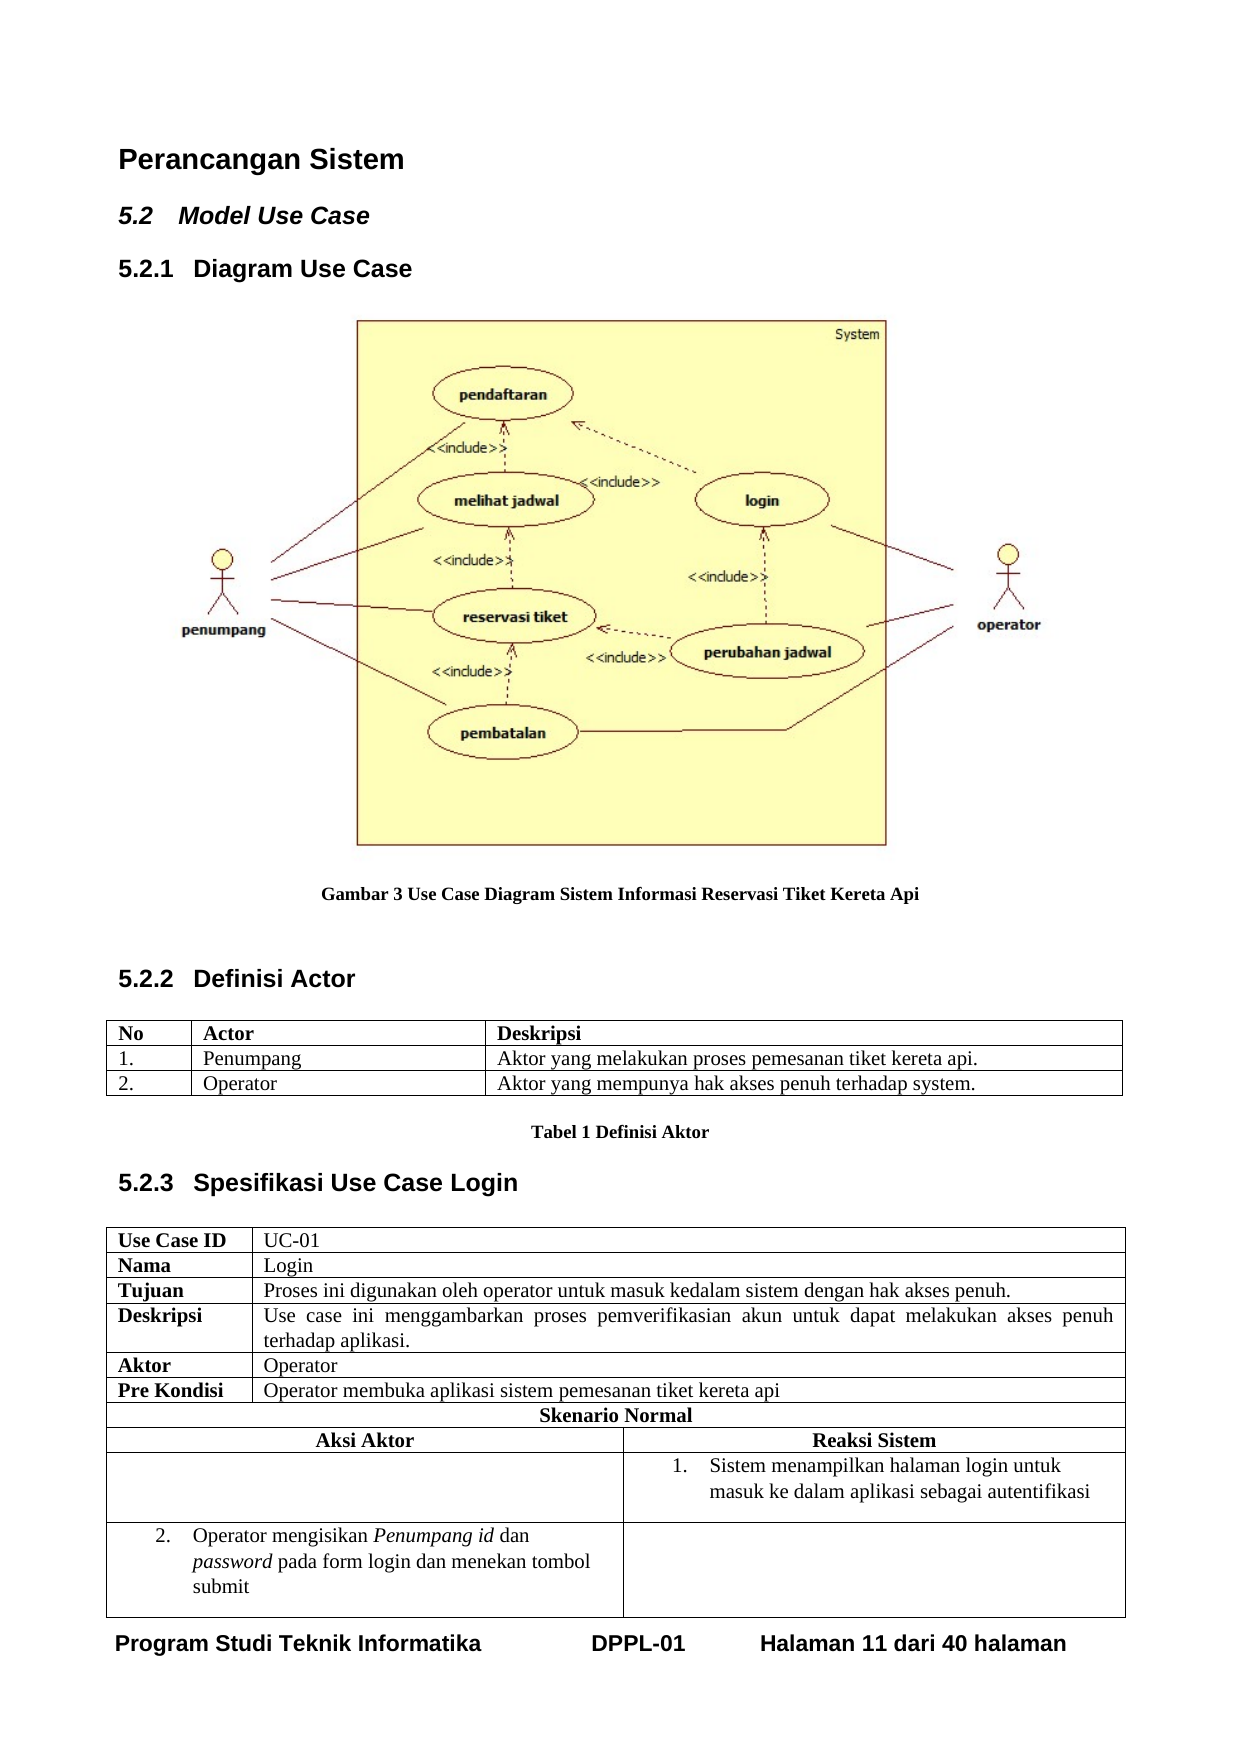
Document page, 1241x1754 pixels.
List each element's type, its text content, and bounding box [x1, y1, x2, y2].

table_header Deskripsi [486, 1021, 1122, 1045]
table_cell [624, 1523, 1125, 1617]
table_cell Use case ini menggambarkan proses pemverifikasian akun untuk dapat melakukan akses penuh terhadap aplikasi. [253, 1304, 1125, 1352]
table_cell Sistem menampilkan halaman login untuk masuk ke dalam aplikasi sebagai autentifikasi [624, 1453, 1125, 1522]
picture [150, 295, 1091, 871]
table_cell 2. [107, 1071, 191, 1095]
subtitle Definisi Actor [118, 963, 1122, 992]
table_cell Operator [253, 1353, 1125, 1377]
table_cell Reaksi Sistem [624, 1428, 1125, 1452]
table_header Actor [192, 1021, 485, 1045]
subtitle Spesifikasi Use Case Login [118, 1168, 1122, 1197]
table_cell [107, 1453, 623, 1522]
table_cell Aktor yang melakukan proses pemesanan tiket kereta api. [486, 1046, 1122, 1070]
table_cell Skenario Normal [107, 1403, 1125, 1427]
subtitle Tabel 1 Definisi Aktor [118, 1121, 1122, 1143]
table_header No [107, 1021, 191, 1045]
subtitle Diagram Use Case [118, 254, 1122, 283]
table_cell Operator membuka aplikasi sistem pemesanan tiket kereta api [253, 1378, 1125, 1402]
table_cell Proses ini digunakan oleh operator untuk masuk kedalam sistem dengan hak akses penuh. [253, 1278, 1125, 1302]
table_cell Aktor yang mempunya hak akses penuh terhadap system. [486, 1071, 1122, 1095]
subtitle Perancangan Sistem [118, 142, 1122, 176]
table_header UC-01 [253, 1228, 1125, 1252]
table_cell Nama [107, 1253, 252, 1277]
table_cell Aksi Aktor [107, 1428, 623, 1452]
table_cell Pre Kondisi [107, 1378, 252, 1402]
table_cell Penumpang [192, 1046, 485, 1070]
table_cell Operator mengisikan Penumpang id dan password pada form login dan menekan tombol submit [107, 1523, 623, 1617]
text Gambar 3 Use Case Diagram Sistem Informasi Reservasi Tiket Kereta Api [118, 883, 1122, 904]
table_cell Tujuan [107, 1278, 252, 1302]
table_cell Deskripsi [107, 1304, 252, 1352]
table_cell Aktor [107, 1353, 252, 1377]
table_cell 1. [107, 1046, 191, 1070]
subtitle Model Use Case [118, 201, 1122, 229]
table_cell Login [253, 1253, 1125, 1277]
table_header Use Case ID [107, 1228, 252, 1252]
table_cell Operator [192, 1071, 485, 1095]
